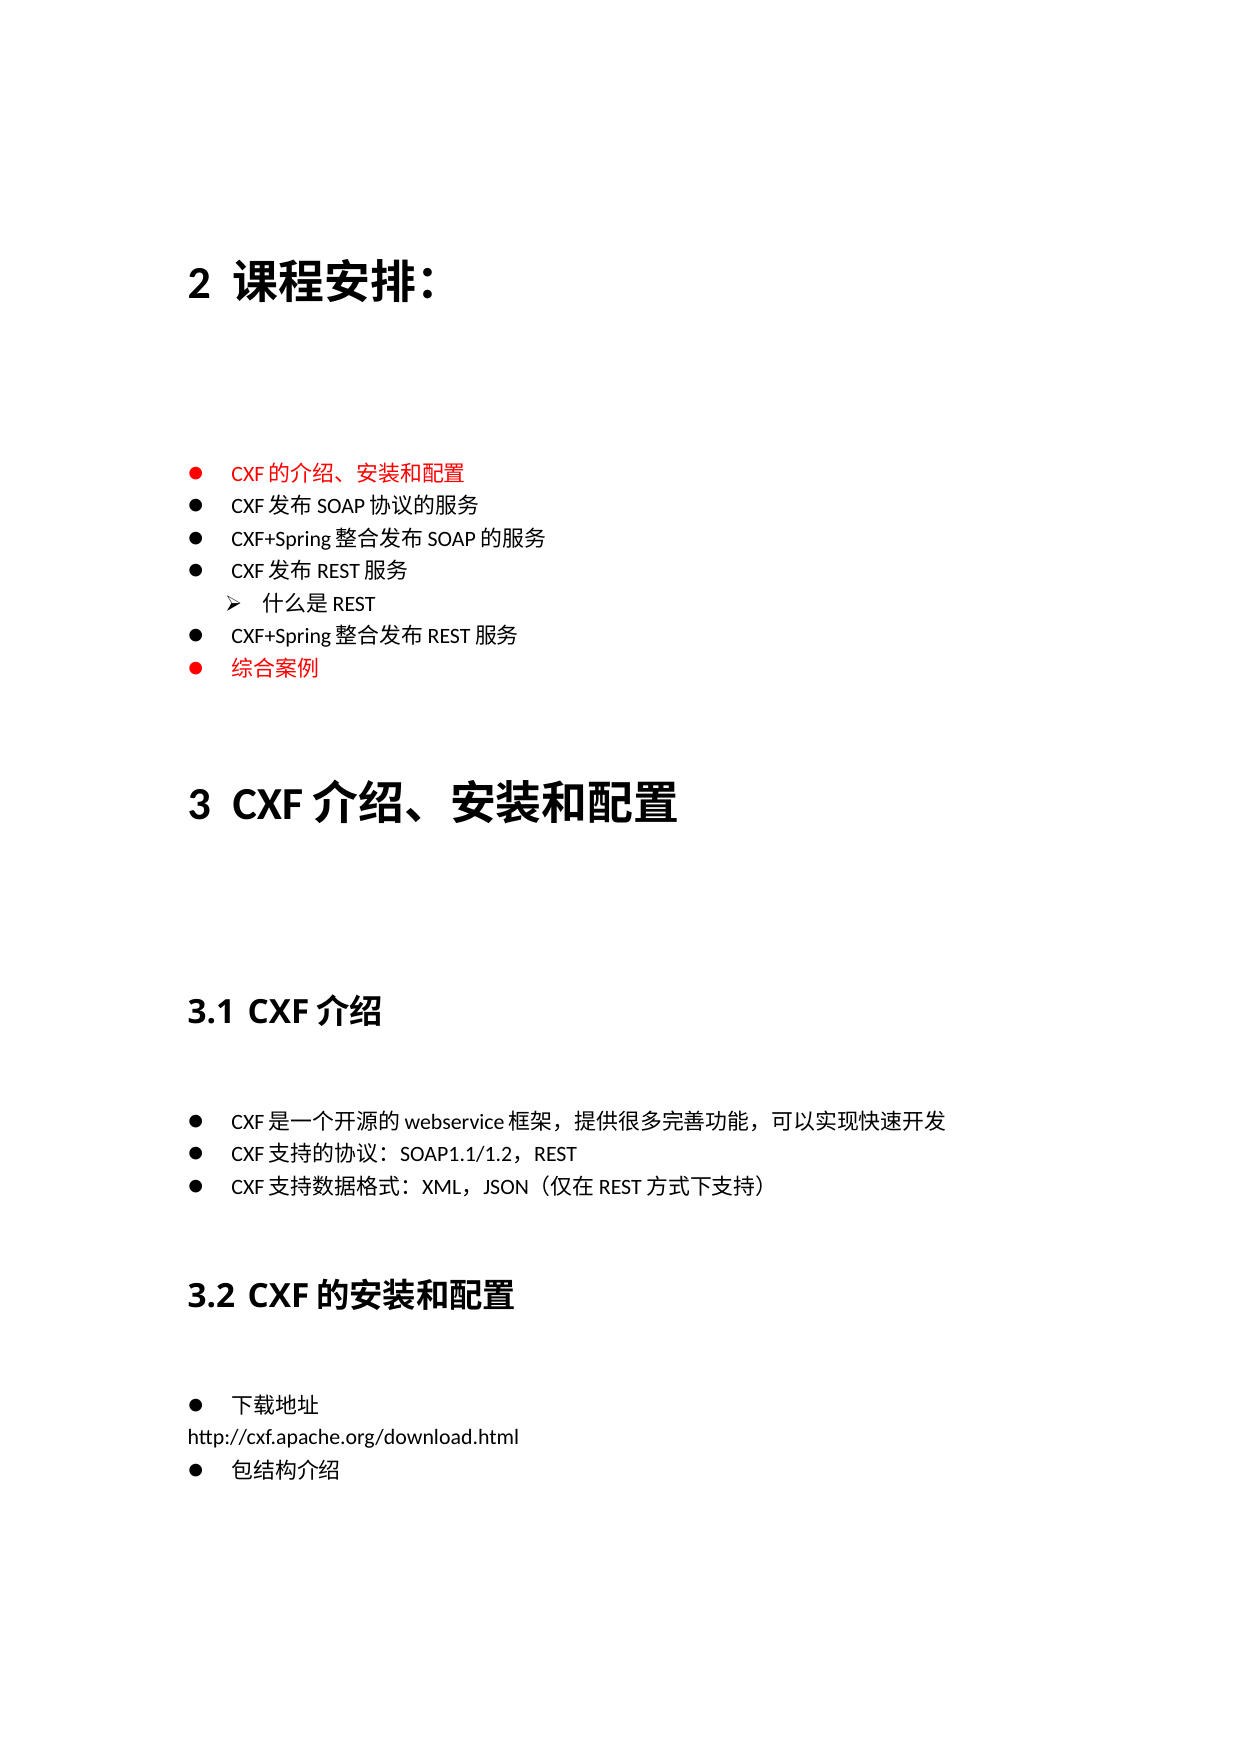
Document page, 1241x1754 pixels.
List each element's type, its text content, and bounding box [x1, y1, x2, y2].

list 下载地址 [187, 1388, 1053, 1421]
text http://cxf.apache.org/download.html [187, 1421, 1053, 1453]
list CXF是一个开源的webservice框架，提供很多完善功能，可以实现快速开发 [187, 1103, 1053, 1136]
subtitle 课程安排： [187, 230, 1053, 327]
list CXF发布SOAP协议的服务 [187, 488, 1053, 520]
list CXF+Spring整合发布SOAP的服务 [187, 520, 1053, 553]
list 包结构介绍 [187, 1453, 1053, 1486]
list 什么是REST [225, 585, 1053, 618]
subtitle CXF介绍、安装和配置 [187, 751, 1053, 848]
list CXF+Spring整合发布REST服务 [187, 618, 1053, 650]
list 综合案例 [187, 650, 1053, 683]
subtitle CXF介绍 [187, 976, 1053, 1041]
list CXF支持数据格式：XML，JSON（仅在REST方式下支持） [187, 1168, 1053, 1201]
list CXF支持的协议：SOAP1.1/1.2，REST [187, 1136, 1053, 1168]
list CXF发布REST服务 [187, 553, 1053, 585]
subtitle CXF的安装和配置 [187, 1261, 1053, 1326]
list CXF的介绍、安装和配置 [187, 455, 1053, 488]
